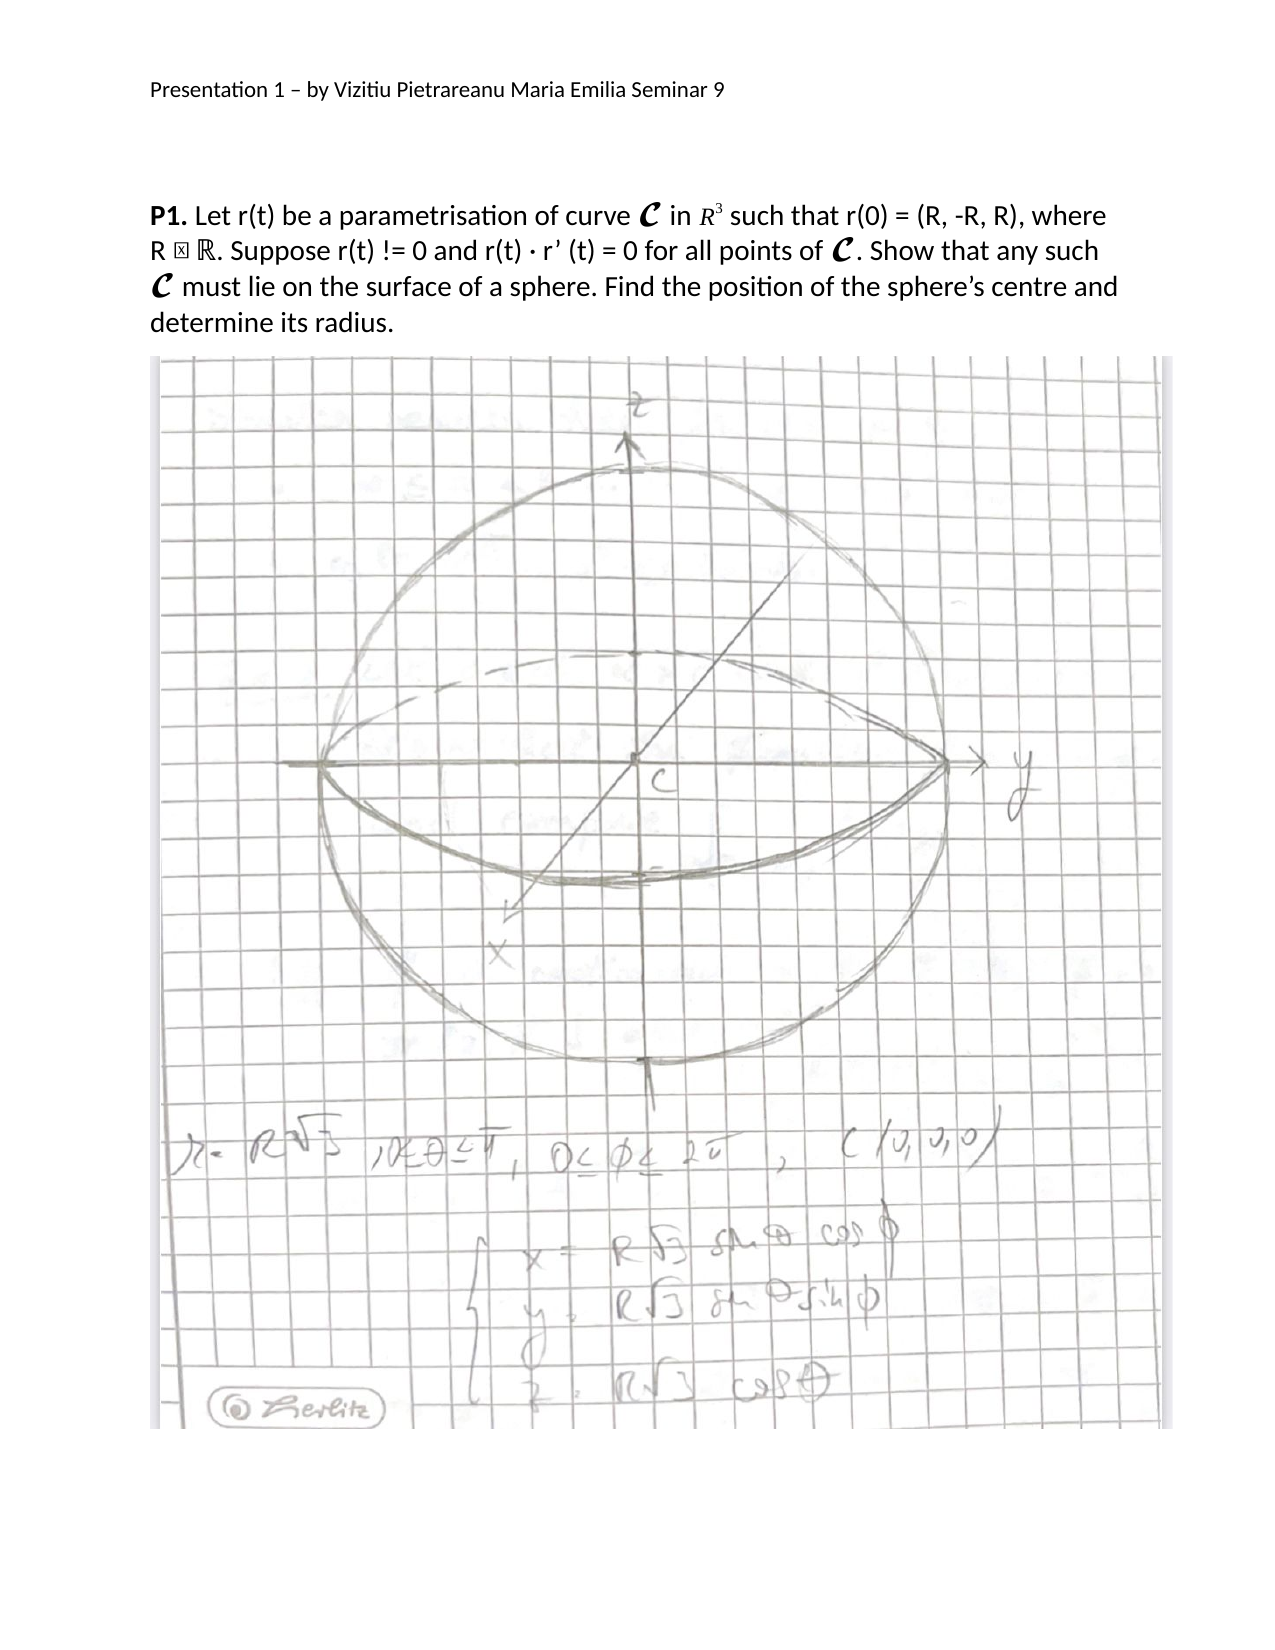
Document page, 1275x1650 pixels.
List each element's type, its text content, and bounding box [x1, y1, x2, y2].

picture [150, 356, 1173, 1429]
text P1. Let r(t) be a parametrisation of curve 𝓒 in such that r(0) = (R, -R, R), where R 𝜖 ℝ. Suppose r(t) != 0 and r(t) · r’ (t) = 0 for all points of 𝓒. Show that any such 𝓒 must lie on the surface of a sphere. Find the position of the sphere’s centre and determine its radius. [150, 197, 1125, 339]
